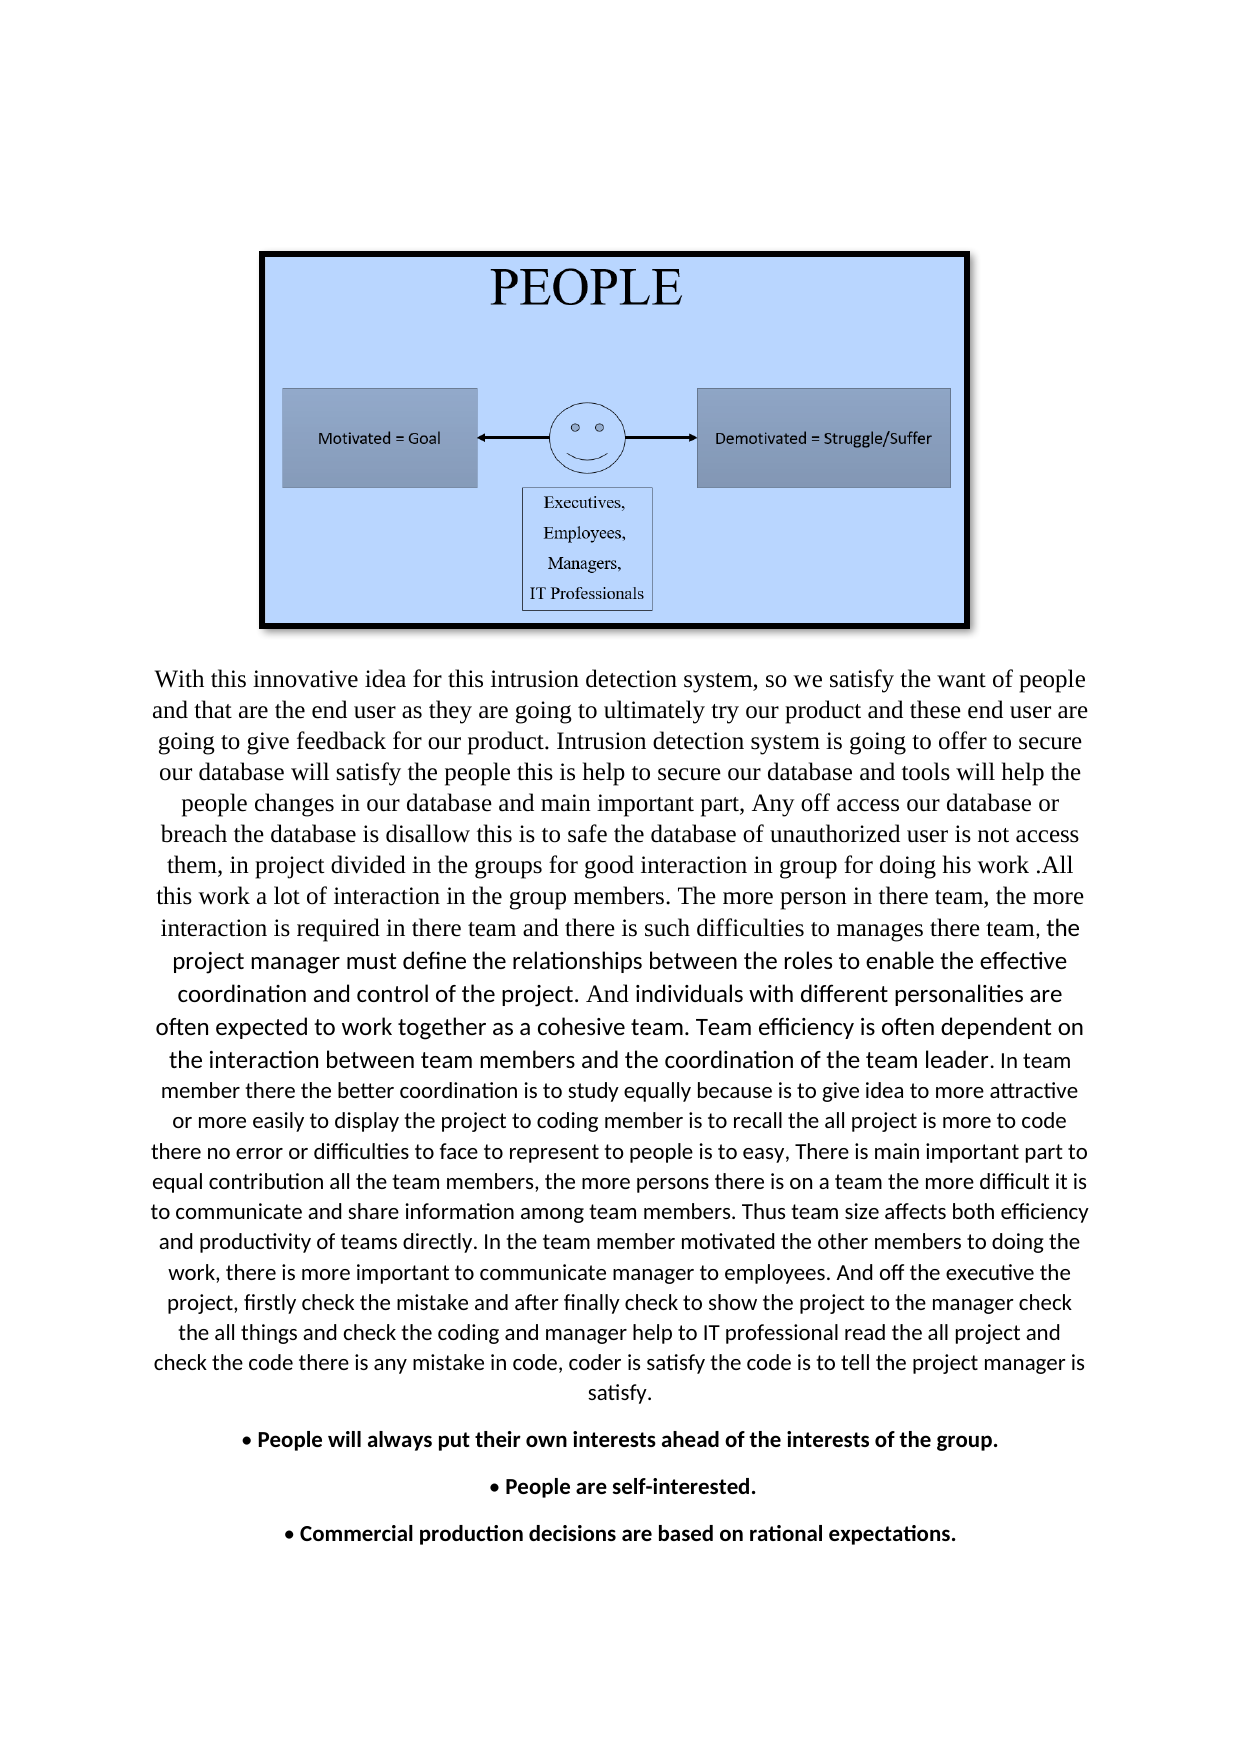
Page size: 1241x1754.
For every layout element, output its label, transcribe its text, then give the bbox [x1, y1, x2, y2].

text • Commercial production decisions are based on rational expectations. [150, 1519, 1090, 1547]
text • People are self-interested. [150, 1472, 1090, 1500]
text • People will always put their own interests ahead of the interests of the group. [150, 1425, 1090, 1453]
text With this innovative idea for this intrusion detection system, so we satisfy the want of people and that are the end user as they are going to ultimately try our product and these end user are going to give feedback for our product. Intrusion detection system is going to offer to secure our database will satisfy the people this is help to secure our database and tools will help the people changes in our database and main important part, Any off access our database or breach the database is disallow this is to safe the database of unauthorized user is not access them, in project divided in the groups for good interaction in group for doing his work .All this work a lot of interaction in the group members. The more person in there team, the more interaction is required in there team and there is such difficulties to manages there team, the project manager must define the relationships between the roles to enable the effective coordination and control of the project. And individuals with different personalities are often expected to work together as a cohesive team. Team efficiency is often dependent on the interaction between team members and the coordination of the team leader. In team member there the better coordination is to study equally because is to give idea to more attractive or more easily to display the project to coding member is to recall the all project is more to code there no error or difficulties to face to represent to people is to easy, There is main important part to equal contribution all the team members, the more persons there is on a team the more difficult it is to communicate and share information among team members. Thus team size affects both efficiency and productivity of teams directly. In the team member motivated the other members to doing the work, there is more important to communicate manager to employees. And off the executive the project, firstly check the mistake and after finally check to show the project to the manager check the all things and check the coding and manager help to IT professional read the all project and check the code there is any mistake in code, coder is satisfy the code is to tell the project manager is satisfy. [150, 664, 1090, 1407]
